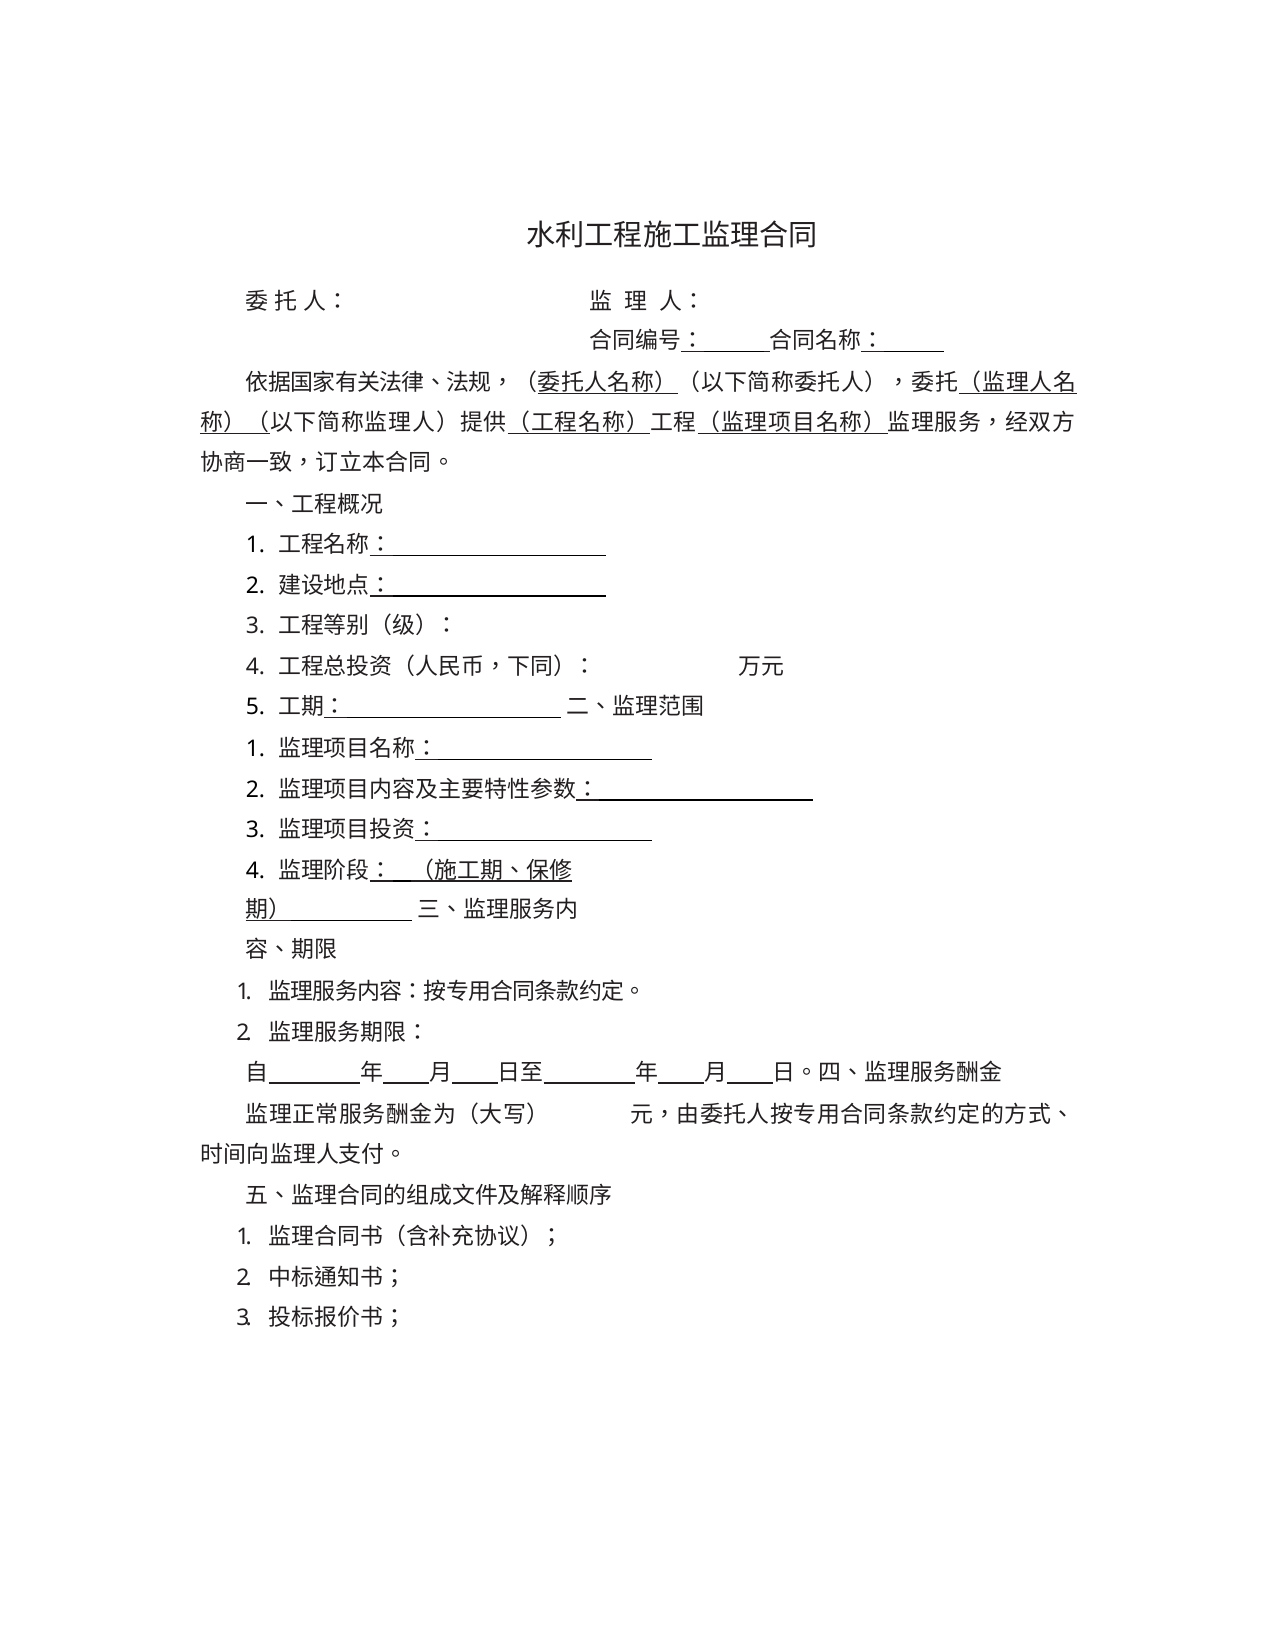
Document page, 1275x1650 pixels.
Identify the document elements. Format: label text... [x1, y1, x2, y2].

list 监理服务期限： [236, 1015, 1087, 1047]
list 监理合同书（含补充协议）； [236, 1220, 1087, 1251]
list 监理阶段： （施工期、保修期） 三、监理服务内容、期限 [246, 854, 583, 964]
list 工期： 二、监理范围 [246, 690, 491, 721]
list 工程总投资（人民币，下同）： 万元 [246, 650, 1087, 681]
text 委 托 人： 监 理 人： 合同编号： 合同名称： [246, 285, 514, 356]
text 五、监理合同的组成文件及解释顺序 [246, 1179, 1087, 1211]
list 工程名称： [246, 528, 1087, 559]
list 监理项目投资： [246, 813, 1087, 844]
list 监理项目名称： [246, 732, 1087, 763]
list 投标报价书； [236, 1301, 1087, 1332]
list 监理项目内容及主要特性参数： [246, 773, 1087, 804]
text 水利工程施工监理合同 [526, 214, 1087, 254]
text 依据国家有关法律、法规，（委托人名称）（以下简称委托人），委托（监理人名称）（以下简称监理人）提供（工程名称）工程（监理项目名称）监理服务，经双方协商一致，订立本合同。 [200, 366, 1076, 477]
list 监理服务内容：按专用合同条款约定。 [236, 975, 1087, 1006]
list 工程等别（级）： [246, 609, 1087, 640]
list 建设地点： [246, 569, 1087, 600]
text 自 年 月 日至 年 月 日。四、监理服务酬金 [246, 1056, 749, 1087]
text 一、工程概况 [246, 488, 1087, 519]
list 中标通知书； [236, 1260, 1087, 1292]
text 监理正常服务酬金为（大写） 元，由委托人按专用合同条款约定的方式、时间向监理人支付。 [200, 1098, 1076, 1169]
